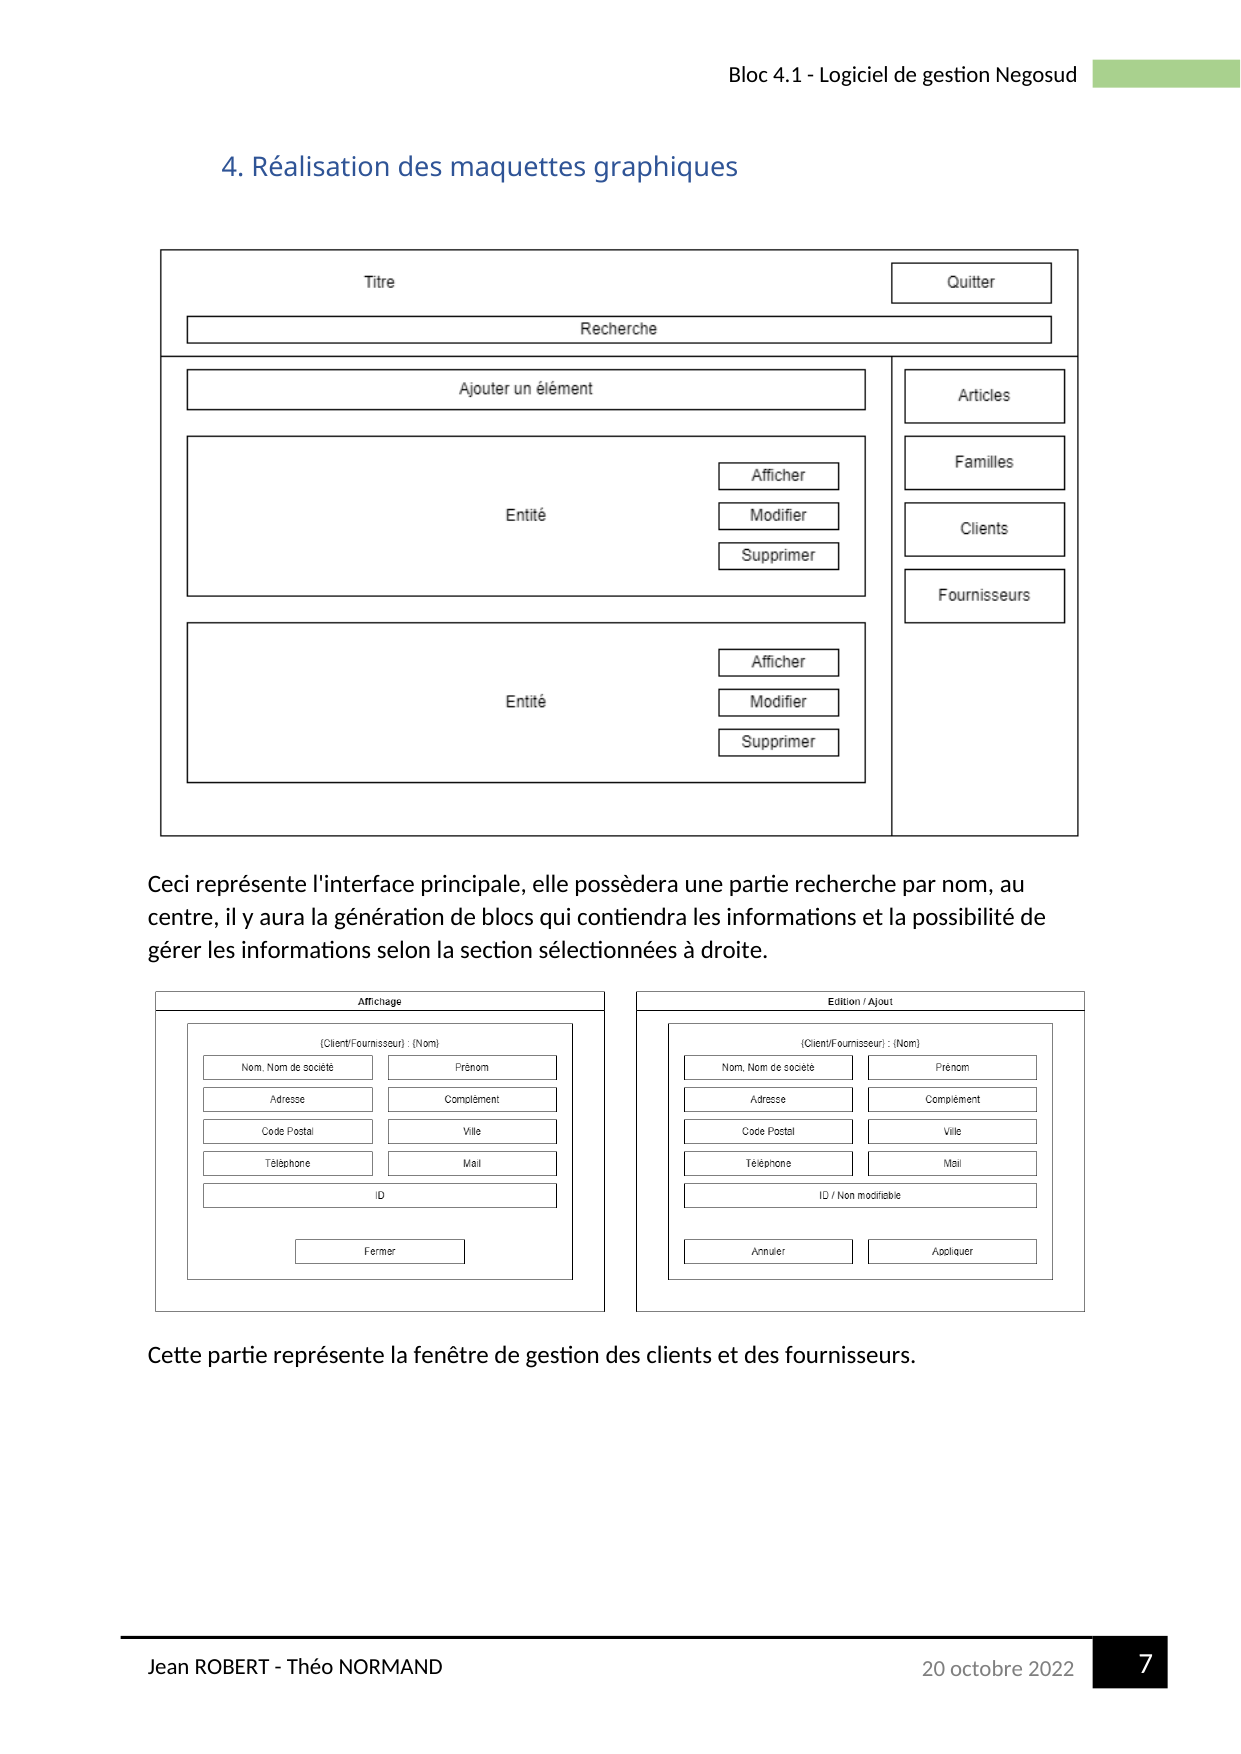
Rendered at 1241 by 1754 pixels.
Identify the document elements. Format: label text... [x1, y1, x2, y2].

subtitle 4. Réalisation des maquettes graphiques [148, 148, 1093, 184]
picture [147, 237, 1092, 850]
text Ceci représente l'interface principale, elle possèdera une partie recherche par nom, au centre, il y aura la génération de blocs qui contiendra les informations et la possibilité de gérer les informations selon la section sélectionnées à droite. [148, 868, 1093, 965]
picture [147, 983, 1093, 1320]
text Cette partie représente la fenêtre de gestion des clients et des fournisseurs. [148, 1339, 1093, 1369]
